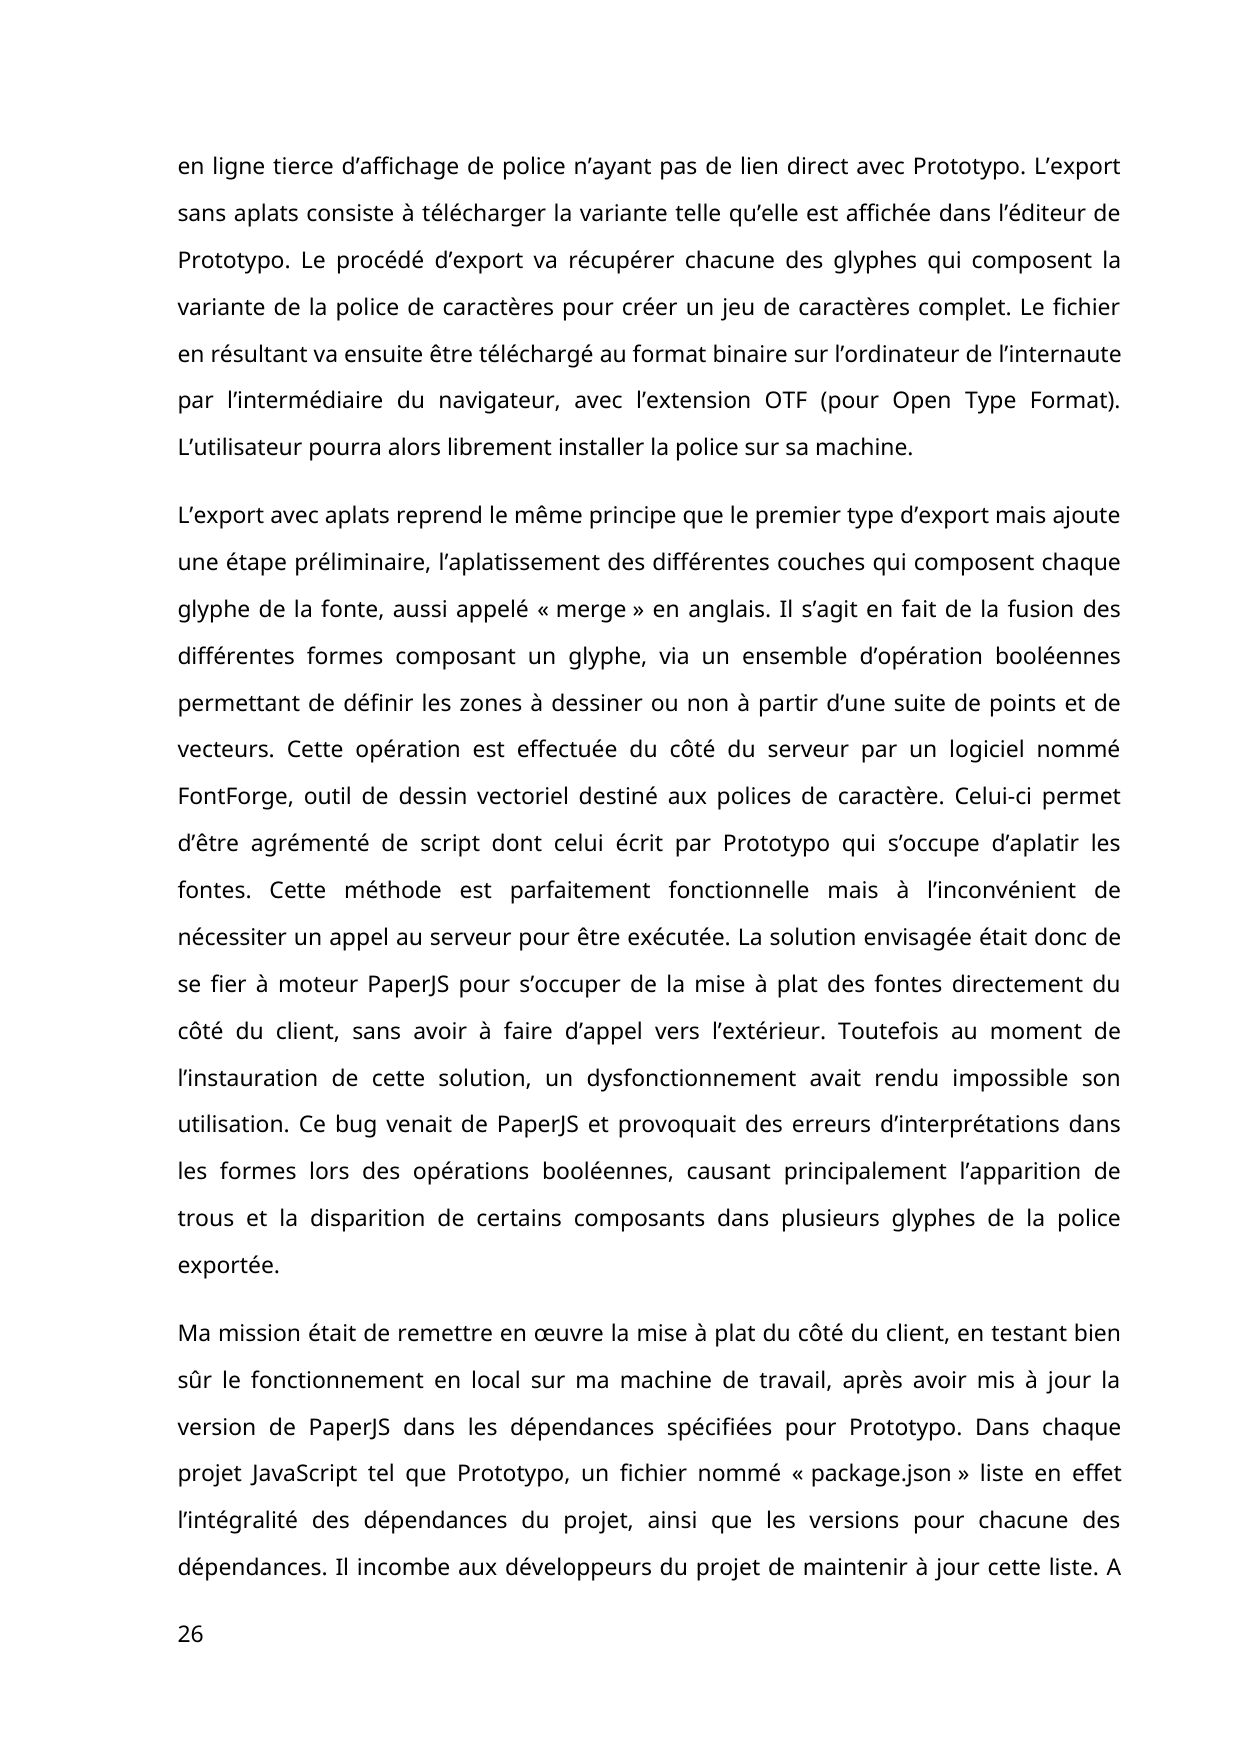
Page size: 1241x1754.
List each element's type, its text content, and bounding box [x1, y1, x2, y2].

text L’export avec aplats reprend le même principe que le premier type d’export mais ajoute une étape préliminaire, l’aplatissement des différentes couches qui composent chaque glyphe de la fonte, aussi appelé « merge » en anglais. Il s’agit en fait de la fusion des différentes formes composant un glyphe, via un ensemble d’opération booléennes permettant de définir les zones à dessiner ou non à partir d’une suite de points et de vecteurs. Cette opération est effectuée du côté du serveur par un logiciel nommé FontForge, outil de dessin vectoriel destiné aux polices de caractère. Celui-ci permet d’être agrémenté de script dont celui écrit par Prototypo qui s’occupe d’aplatir les fontes. Cette méthode est parfaitement fonctionnelle mais à l’inconvénient de nécessiter un appel au serveur pour être exécutée. La solution envisagée était donc de se fier à moteur PaperJS pour s’occuper de la mise à plat des fontes directement du côté du client, sans avoir à faire d’appel vers l’extérieur. Toutefois au moment de l’instauration de cette solution, un dysfonctionnement avait rendu impossible son utilisation. Ce bug venait de PaperJS et provoquait des erreurs d’interprétations dans les formes lors des opérations booléennes, causant principalement l’apparition de trous et la disparition de certains composants dans plusieurs glyphes de la police exportée. [177, 499, 1122, 1280]
